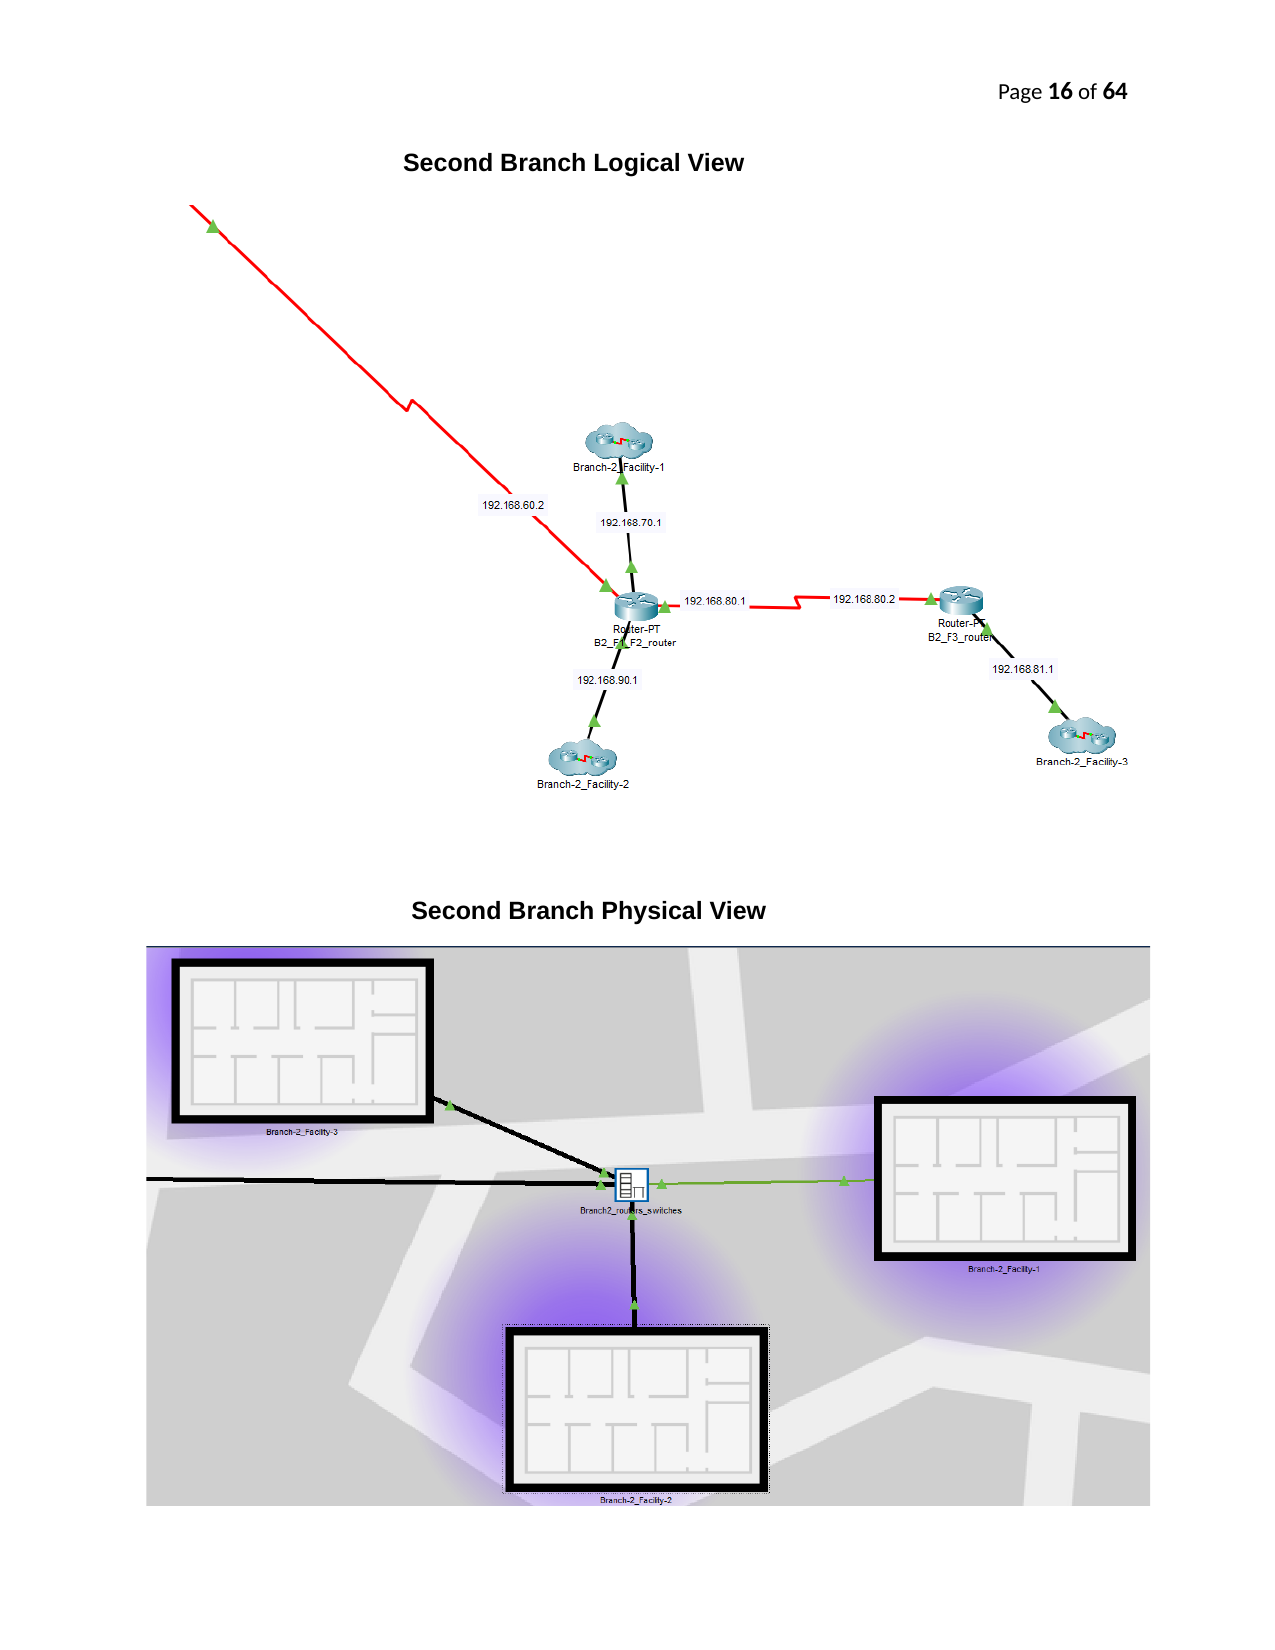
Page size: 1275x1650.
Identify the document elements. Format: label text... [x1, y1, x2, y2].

text Second Branch Logical View [148, 148, 1127, 176]
picture [146, 946, 1151, 1506]
text Second Branch Physical View [148, 861, 1127, 925]
picture [147, 205, 1152, 804]
